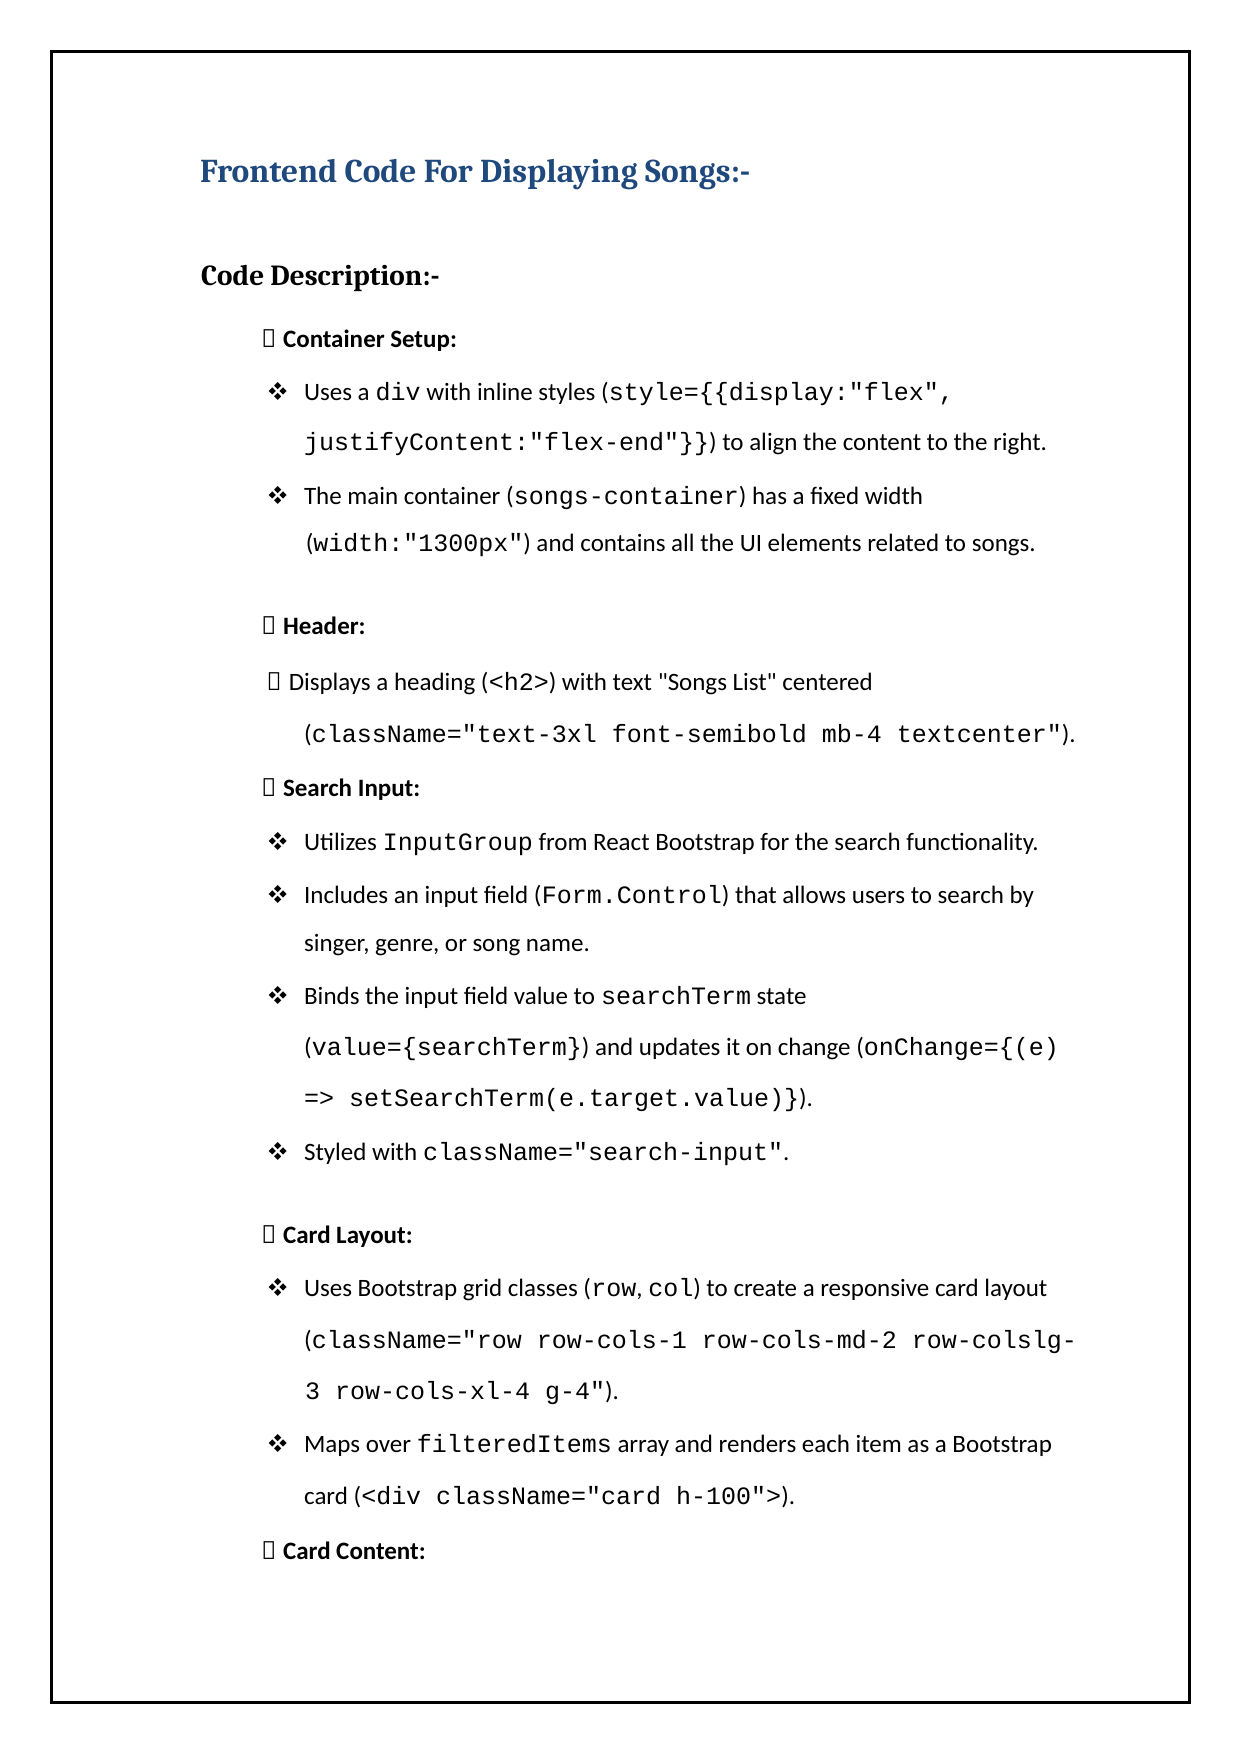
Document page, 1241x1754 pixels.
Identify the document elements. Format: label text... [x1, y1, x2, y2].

subtitle Frontend Code For Displaying Songs:- [148, 152, 1091, 190]
text  Displays a heading (<h2>) with text "Songs List" centered [266, 663, 1091, 698]
list Uses Bootstrap grid classes (row, col) to create a responsive card layout [266, 1272, 1091, 1304]
list The main container (songs-container) has a fixed width [266, 480, 1091, 512]
list Styled with className="search-input". [266, 1136, 1091, 1168]
list Includes an input field (Form.Control) that allows users to search by singer, genre, or song name. [266, 879, 1091, 958]
list Maps over filteredItems array and renders each item as a Bootstrap card (<div className="card h-100">). [266, 1428, 1091, 1512]
list Uses a div with inline styles (style={{display:"flex", justifyContent:"flex-end"}}) to align the content to the right. [266, 376, 1091, 458]
text (className="row row-cols-1 row-cols-md-2 row-colslg-3 row-cols-xl-4 g-4"). [304, 1324, 1091, 1407]
text Code Description:- [150, 259, 1091, 292]
text (width:"1300px") and contains all the UI elements related to songs. [306, 527, 1091, 559]
text (value={searchTerm}) and updates it on change (onChange={(e) [304, 1031, 1091, 1063]
text => setSearchTerm(e.target.value)}). [304, 1082, 1091, 1114]
text  Search Input: [261, 770, 1091, 804]
text  Container Setup: [261, 321, 1091, 355]
text (className="text-3xl font-semibold mb-4 textcenter"). [304, 718, 1091, 750]
text  Card Layout: [261, 1217, 1091, 1251]
list Binds the input field value to searchTerm state [266, 980, 1091, 1012]
list Utilizes InputGroup from React Bootstrap for the search functionality. [266, 826, 1091, 857]
text  Header: [261, 608, 1091, 642]
text  Card Content: [261, 1532, 1091, 1567]
